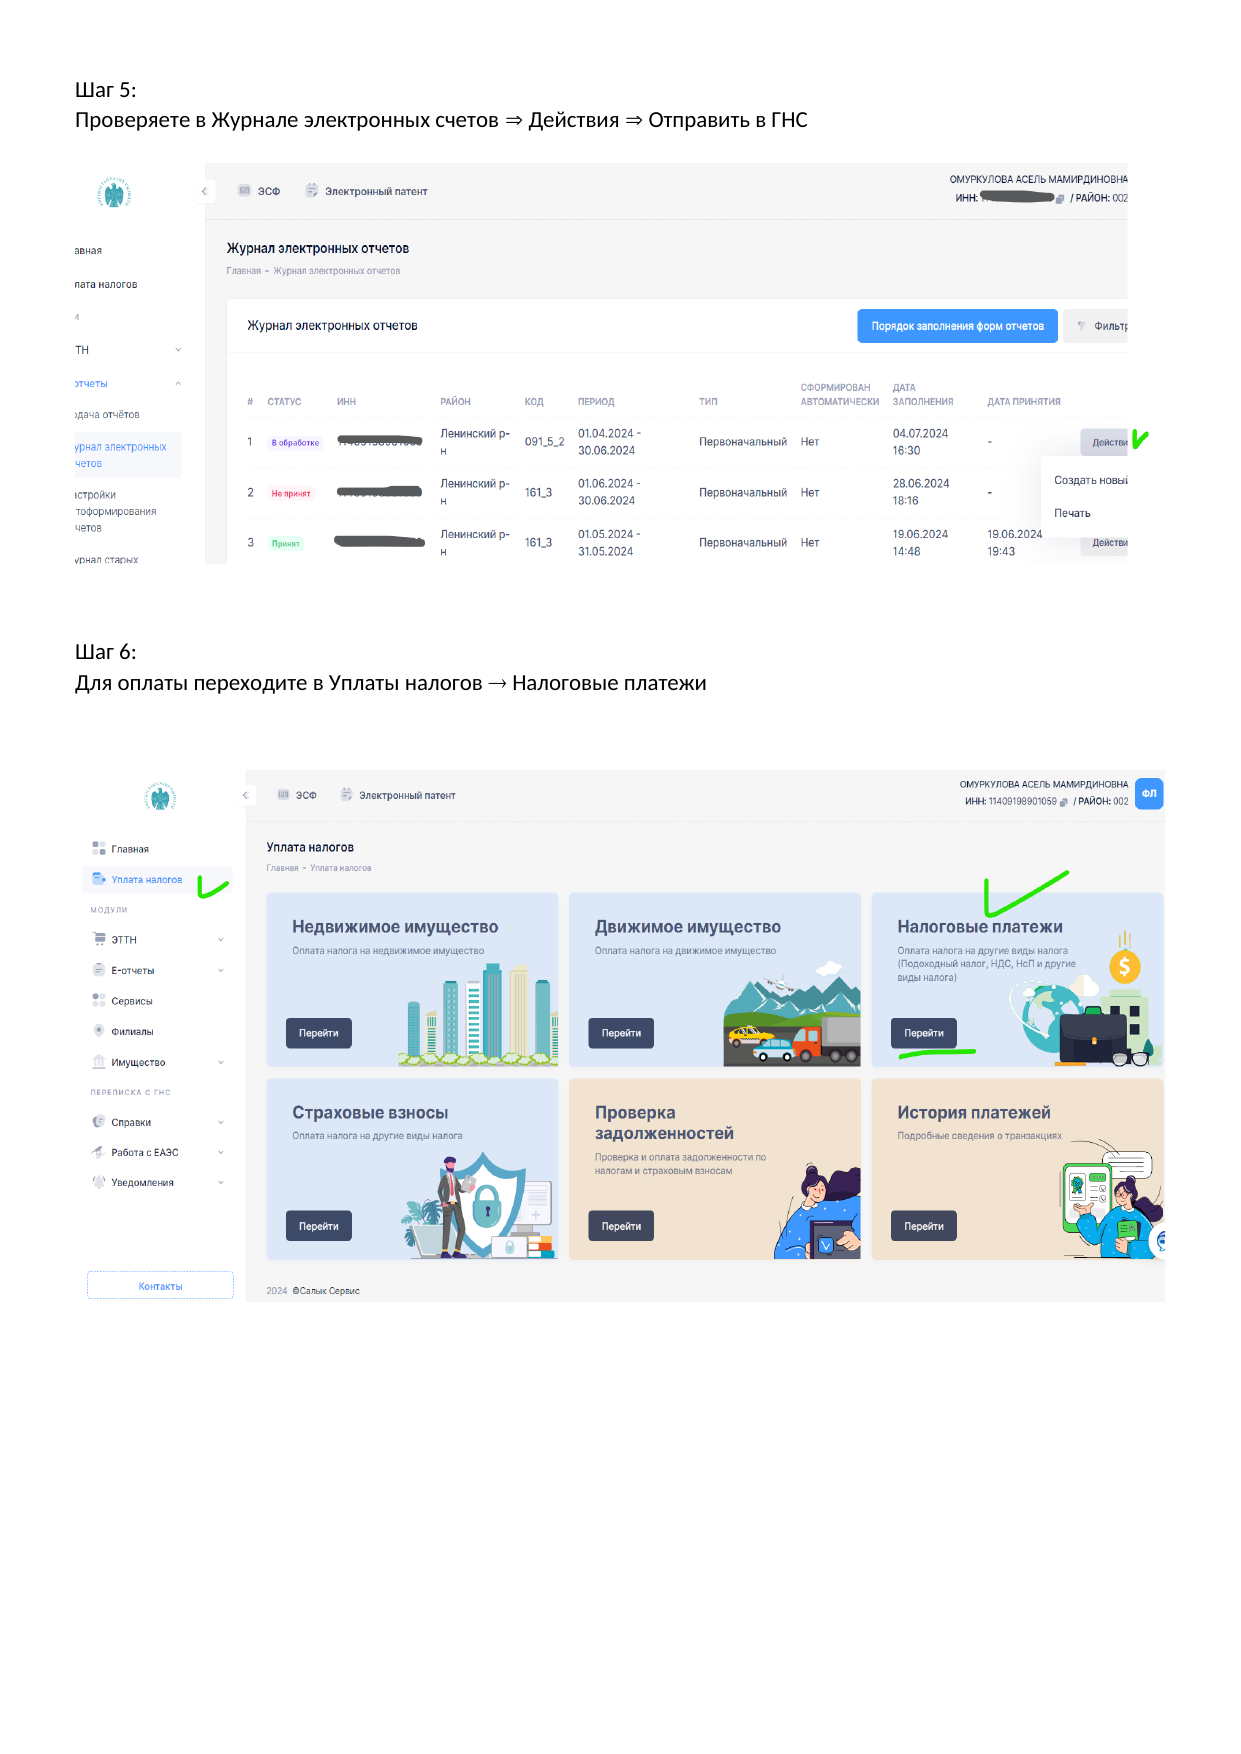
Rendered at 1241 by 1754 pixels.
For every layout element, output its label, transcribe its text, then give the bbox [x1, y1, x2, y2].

text Для оплаты переходите в Уплаты налогов Налоговые платежи [75, 668, 1165, 696]
text Шаг 6: [75, 637, 1165, 666]
picture [75, 152, 1149, 564]
picture [75, 761, 1166, 1302]
text Проверяете в Журнале электронных счетов Действия Отправить в ГНС [75, 105, 1165, 133]
text Шаг 5: [75, 75, 1165, 103]
